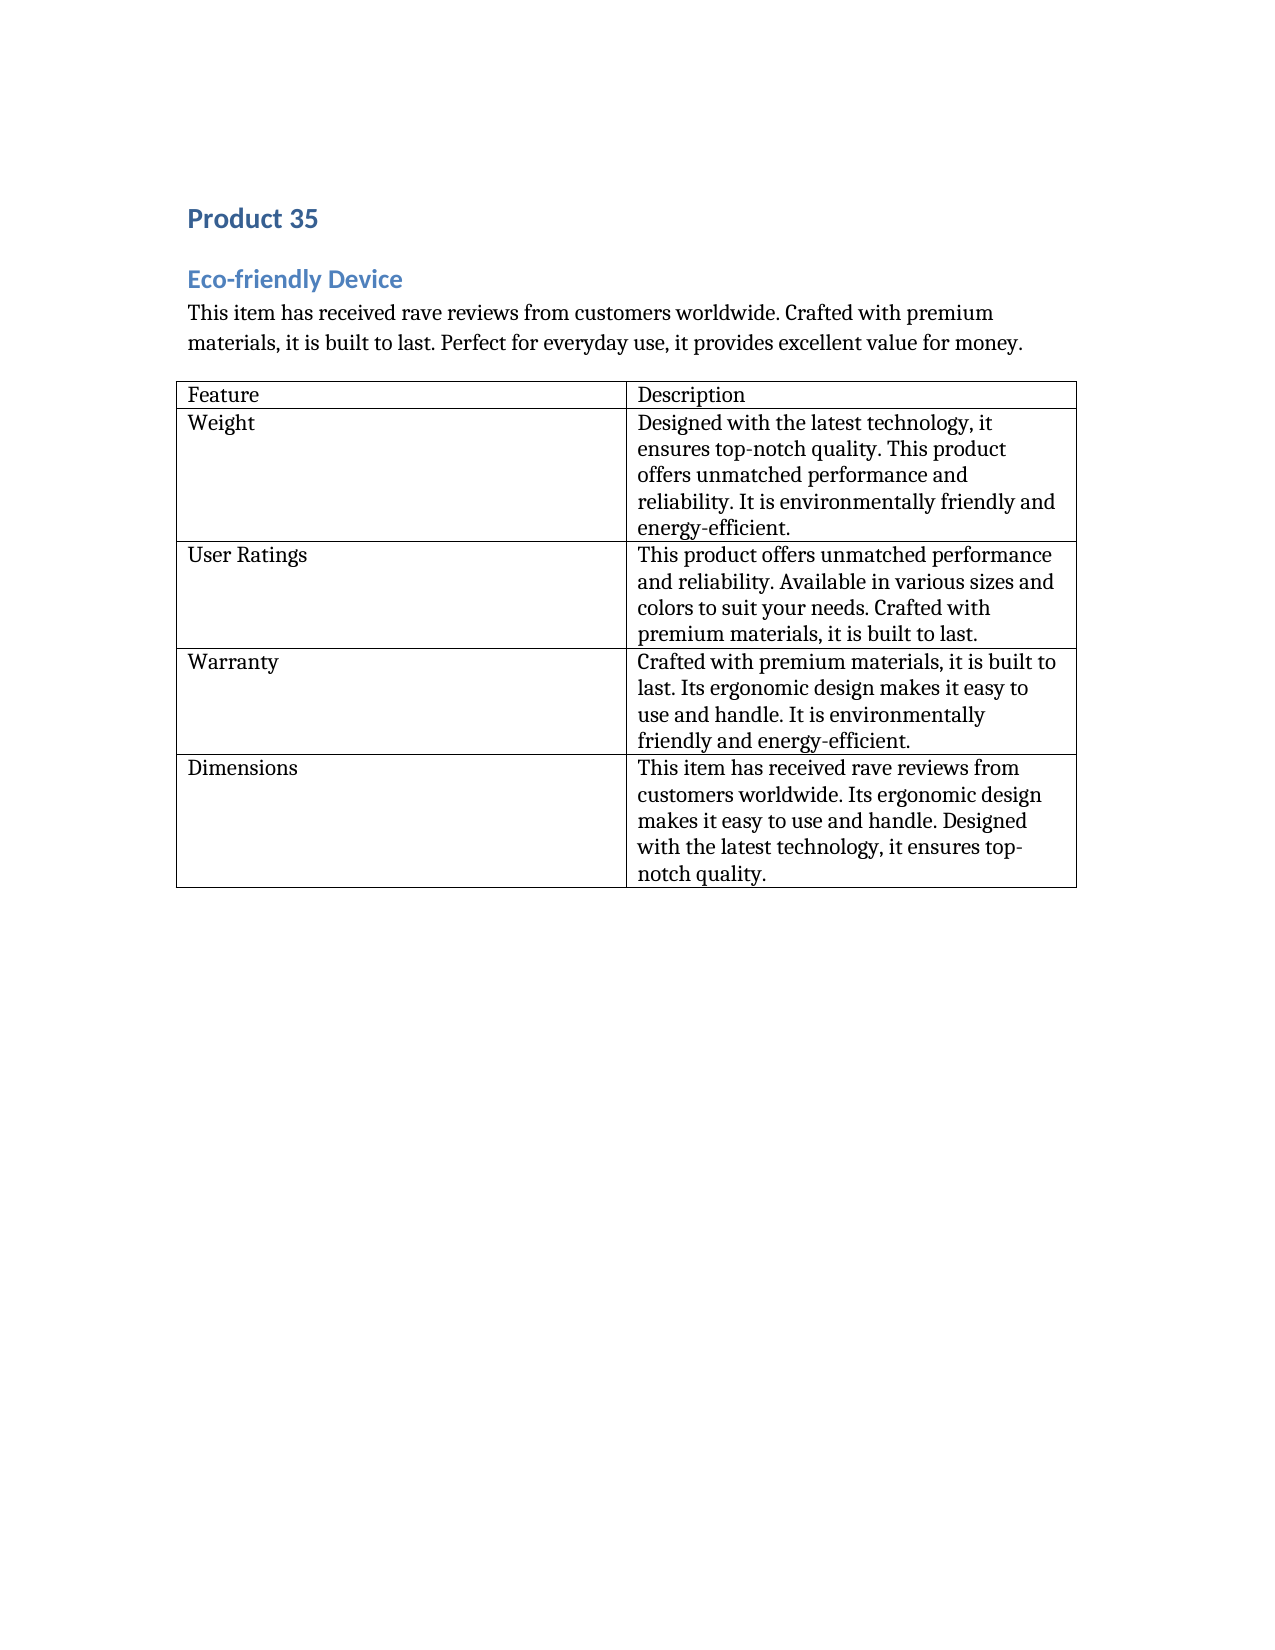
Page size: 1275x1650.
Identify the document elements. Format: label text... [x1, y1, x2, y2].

table_cell This item has received rave reviews from customers worldwide. Its ergonomic design makes it easy to use and handle. Designed with the latest technology, it ensures top-notch quality. [627, 755, 1076, 887]
table_header Feature [177, 382, 626, 408]
text This item has received rave reviews from customers worldwide. Crafted with premium materials, it is built to last. Perfect for everyday use, it provides excellent value for money. [187, 300, 1087, 356]
table_cell Crafted with premium materials, it is built to last. Its ergonomic design makes it easy to use and handle. It is environmentally friendly and energy-efficient. [627, 649, 1076, 754]
table_cell User Ratings [177, 542, 626, 648]
table_cell Warranty [177, 649, 626, 754]
subtitle Eco-friendly Device [187, 262, 1087, 295]
table_cell Weight [177, 409, 626, 541]
table_cell Dimensions [177, 755, 626, 887]
subtitle Product 35 [187, 200, 1087, 236]
table_cell Designed with the latest technology, it ensures top-notch quality. This product offers unmatched performance and reliability. It is environmentally friendly and energy-efficient. [627, 409, 1076, 541]
table_header Description [627, 382, 1076, 408]
table_cell This product offers unmatched performance and reliability. Available in various sizes and colors to suit your needs. Crafted with premium materials, it is built to last. [627, 542, 1076, 648]
